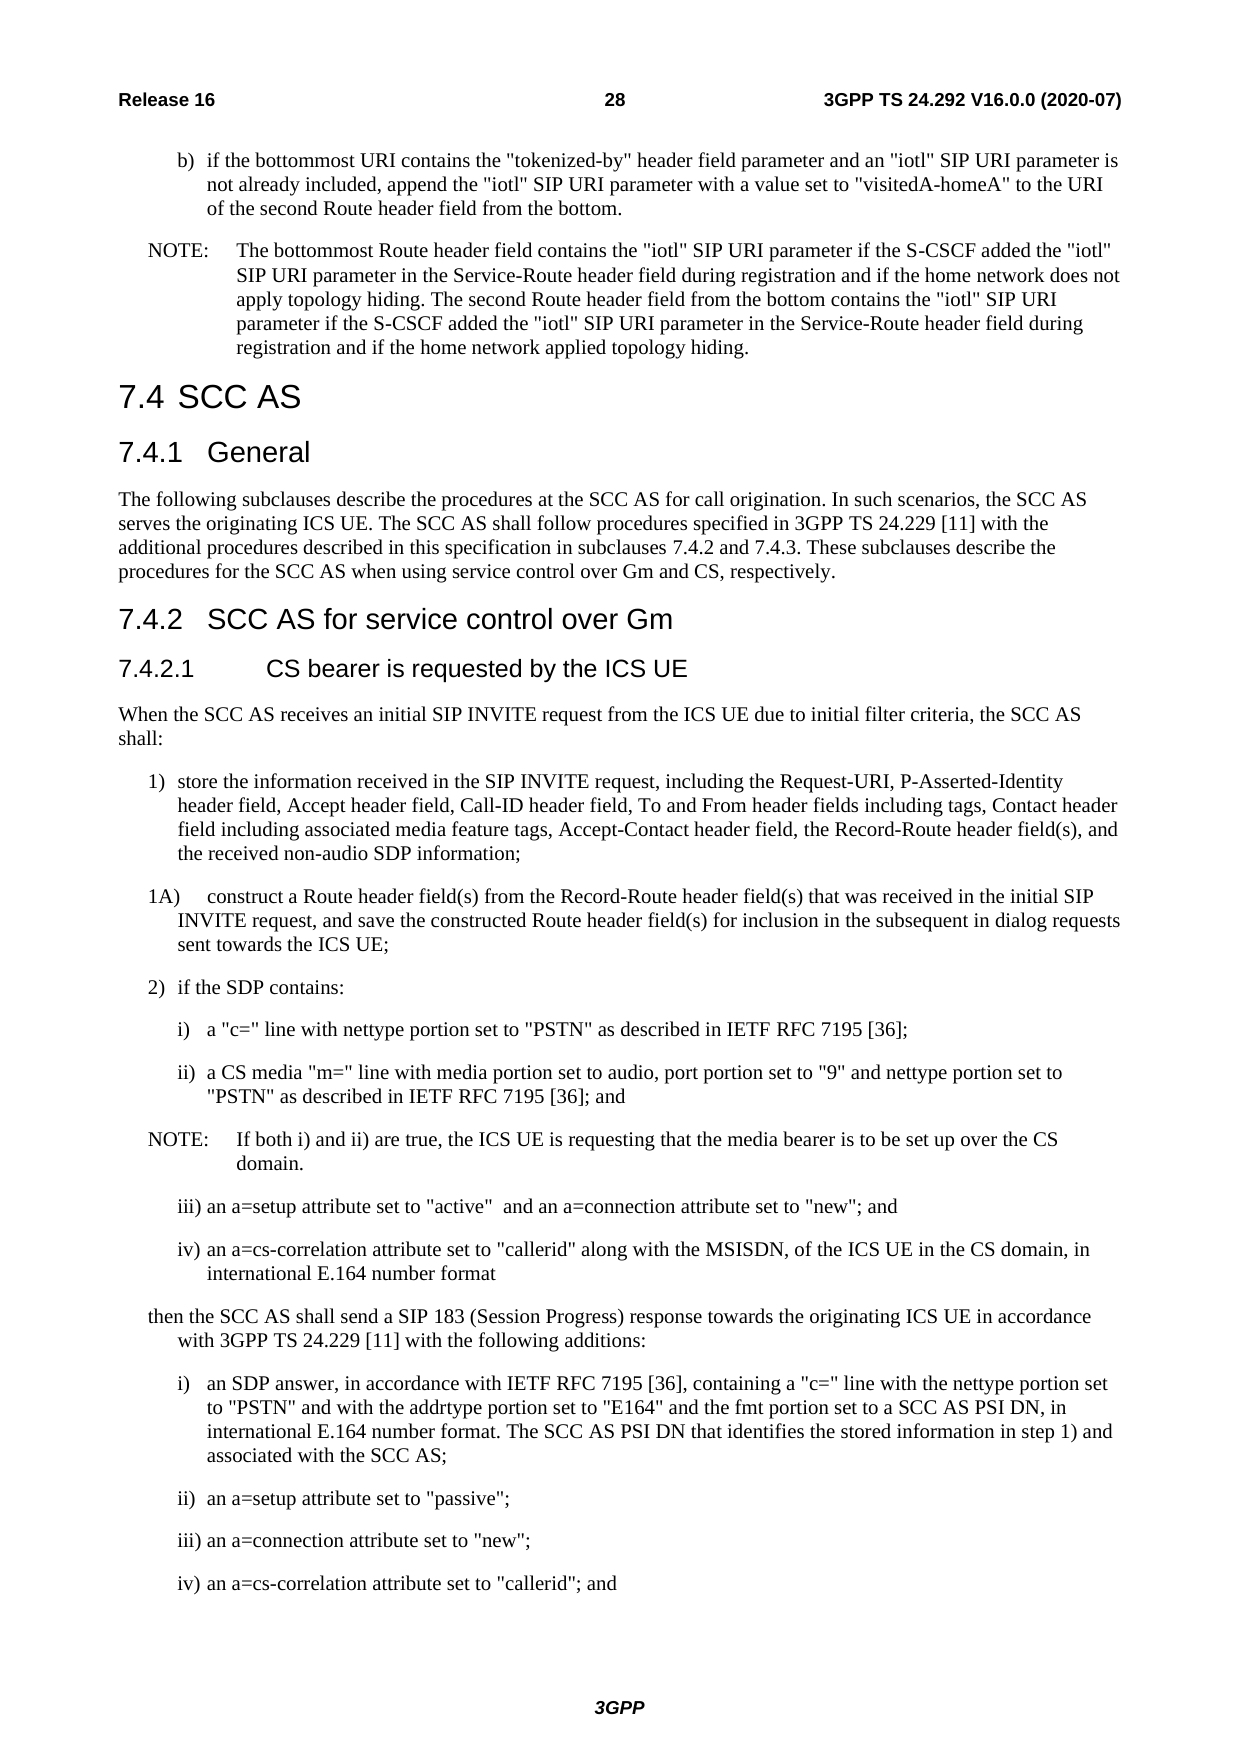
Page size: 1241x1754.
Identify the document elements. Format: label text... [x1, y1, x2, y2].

text NOTE: If both i) and ii) are true, the ICS UE is requesting that the media bearer is to be set up over the CS domain. [148, 1127, 1122, 1175]
subtitle 7.4.1 General [118, 435, 1122, 468]
subtitle 7.4.2 SCC AS for service control over Gm [118, 602, 1122, 636]
text iii) an a=connection attribute set to "new"; [177, 1528, 1122, 1552]
text When the SCC AS receives an initial SIP INVITE request from the ICS UE due to initial filter criteria, the SCC AS shall: [118, 702, 1122, 750]
text ii) an a=setup attribute set to "passive"; [177, 1486, 1122, 1509]
text ii) a CS media "m=" line with media portion set to audio, port portion set to "9" and nettype portion set to "PSTN" as described in IETF RFC 7195 [36]; and [177, 1060, 1122, 1108]
text NOTE: The bottommost Route header field contains the "iotl" SIP URI parameter if the S-CSCF added the "iotl" SIP URI parameter in the Service-Route header field during registration and if the home network does not apply topology hiding. The second Route header field from the bottom contains the "iotl" SIP URI parameter if the S-CSCF added the "iotl" SIP URI parameter in the Service-Route header field during registration and if the home network applied topology hiding. [148, 238, 1122, 359]
text iv) an a=cs-correlation attribute set to "callerid"; and [177, 1571, 1122, 1595]
text then the SCC AS shall send a SIP 183 (Session Progress) response towards the originating ICS UE in accordance with 3GPP TS 24.229 [11] with the following additions: [148, 1304, 1122, 1352]
text iii) an a=setup attribute set to "active" and an a=connection attribute set to "new"; and [177, 1194, 1122, 1218]
subtitle 7.4.2.1 CS bearer is requested by the ICS UE [118, 654, 1122, 683]
text b) if the bottommost URI contains the "tokenized-by" header field parameter and an "iotl" SIP URI parameter is not already included, append the "iotl" SIP URI parameter with a value set to "visitedA-homeA" to the URI of the second Route header field from the bottom. [177, 147, 1122, 220]
text 2) if the SDP contains: [148, 974, 1122, 999]
text The following subclauses describe the procedures at the SCC AS for call origination. In such scenarios, the SCC AS serves the originating ICS UE. The SCC AS shall follow procedures specified in 3GPP TS 24.229 [11] with the additional procedures described in this specification in subclauses 7.4.2 and 7.4.3. These subclauses describe the procedures for the SCC AS when using service control over Gm and CS, respectively. [118, 487, 1122, 583]
text iv) an a=cs-correlation attribute set to "callerid" along with the MSISDN, of the ICS UE in the CS domain, in international E.164 number format [177, 1237, 1122, 1285]
text 1) store the information received in the SIP INVITE request, including the Request-URI, P-Asserted-Identity header field, Accept header field, Call-ID header field, To and From header fields including tags, Contact header field including associated media feature tags, Accept-Contact header field, the Record-Route header field(s), and the received non-audio SDP information; [148, 769, 1122, 865]
subtitle 7.4 SCC AS [118, 377, 1122, 416]
text i) an SDP answer, in accordance with IETF RFC 7195 [36], containing a "c=" line with the nettype portion set to "PSTN" and with the addrtype portion set to "E164" and the fmt portion set to a SCC AS PSI DN, in international E.164 number format. The SCC AS PSI DN that identifies the stored information in step 1) and associated with the SCC AS; [177, 1371, 1122, 1467]
text i) a "c=" line with nettype portion set to "PSTN" as described in IETF RFC 7195 [36]; [177, 1017, 1122, 1041]
text 1A) construct a Route header field(s) from the Record-Route header field(s) that was received in the initial SIP INVITE request, and save the constructed Route header field(s) for inclusion in the subsequent in dialog requests sent towards the ICS UE; [148, 884, 1122, 956]
